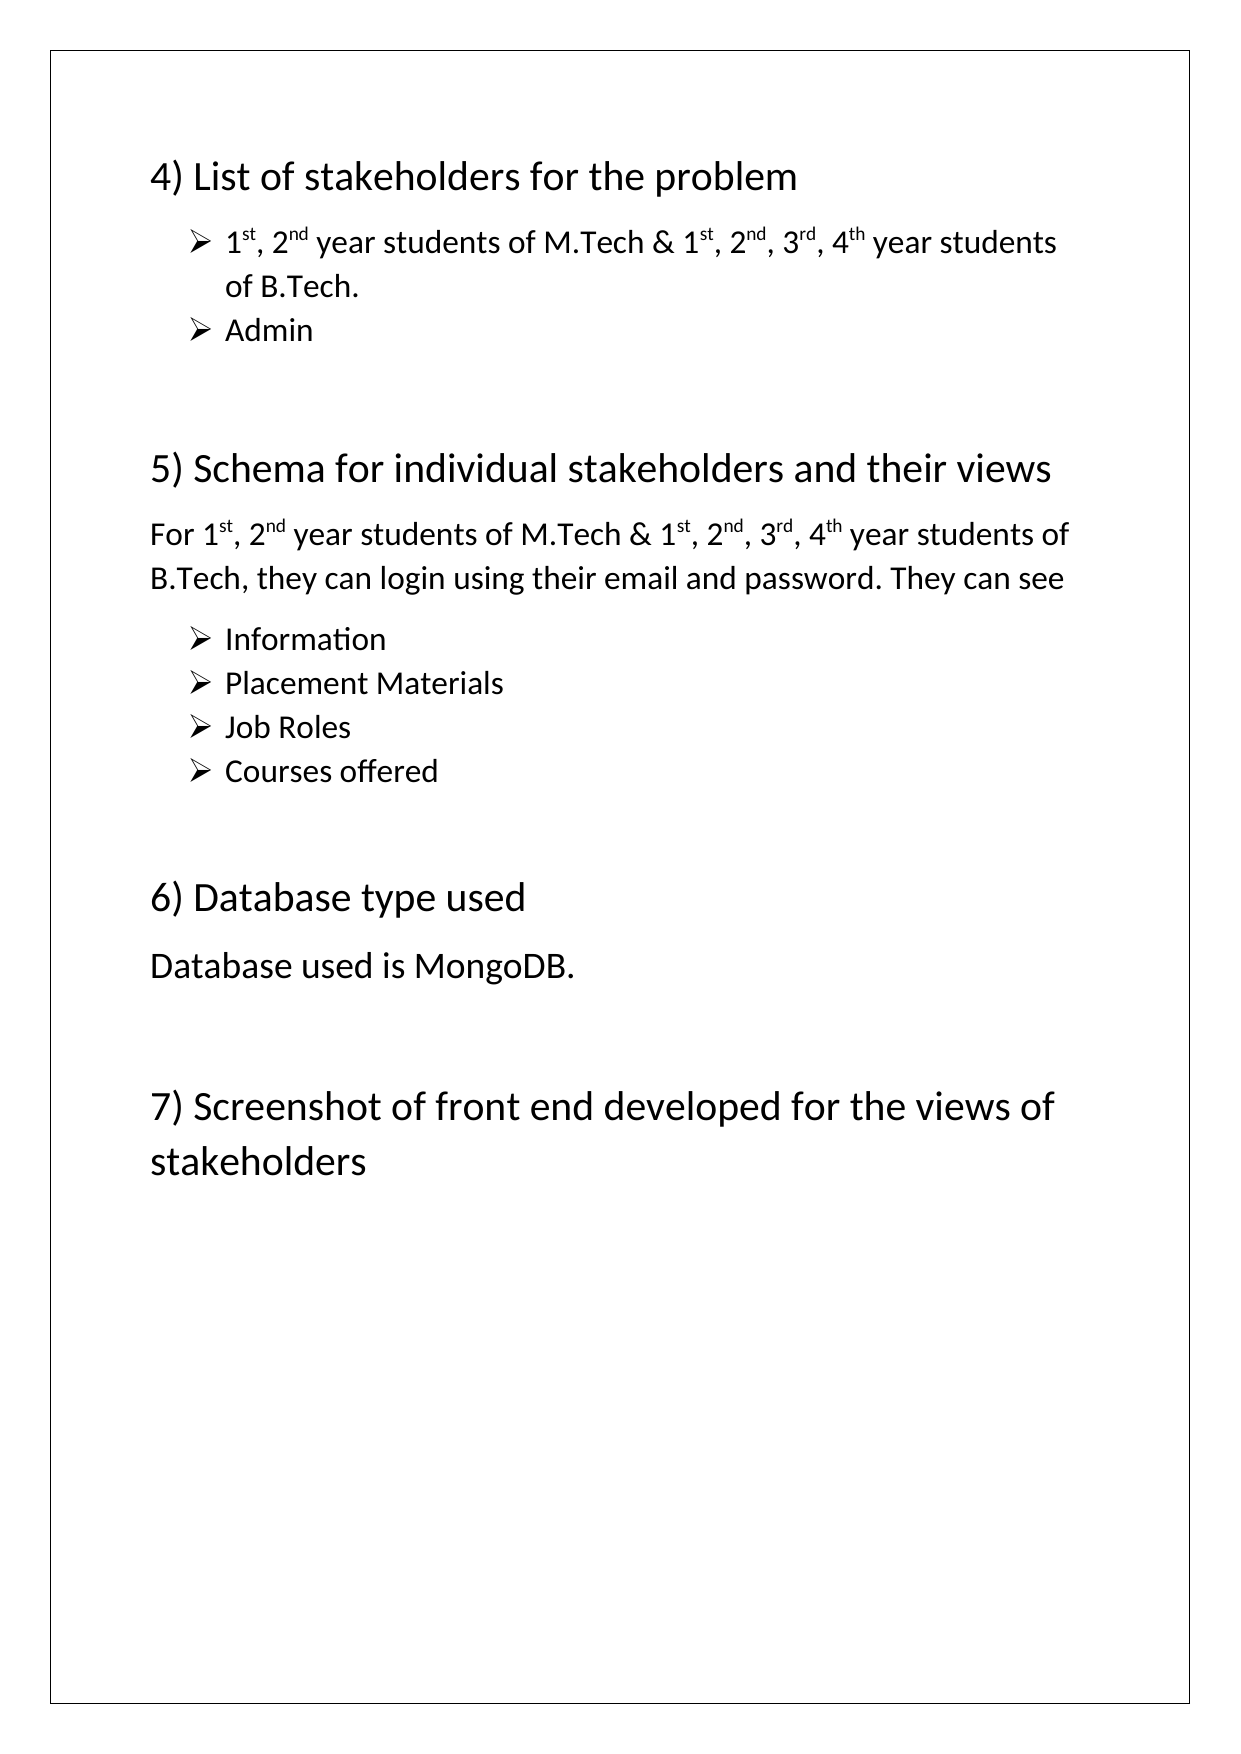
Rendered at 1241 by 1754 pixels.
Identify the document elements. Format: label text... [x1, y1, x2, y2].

text Database used is MongoDB. [150, 942, 1090, 988]
list Courses offered [187, 750, 1090, 790]
list Admin [187, 309, 1090, 350]
list Information [187, 618, 1090, 658]
list Job Roles [187, 706, 1090, 746]
text 4) List of stakeholders for the problem [150, 150, 1090, 201]
text For 1st, 2nd year students of M.Tech & 1st, 2nd, 3rd, 4th year students of B.Tech, they can login using their email and password. They can see [150, 513, 1090, 598]
text 6) Database type used [150, 871, 1090, 922]
list Placement Materials [187, 662, 1090, 702]
text 5) Schema for individual stakeholders and their views [150, 442, 1090, 492]
text 7) Screenshot of front end developed for the views of stakeholders [150, 1080, 1090, 1186]
list 1st, 2nd year students of M.Tech & 1st, 2nd, 3rd, 4th year students of B.Tech. [187, 222, 1090, 306]
